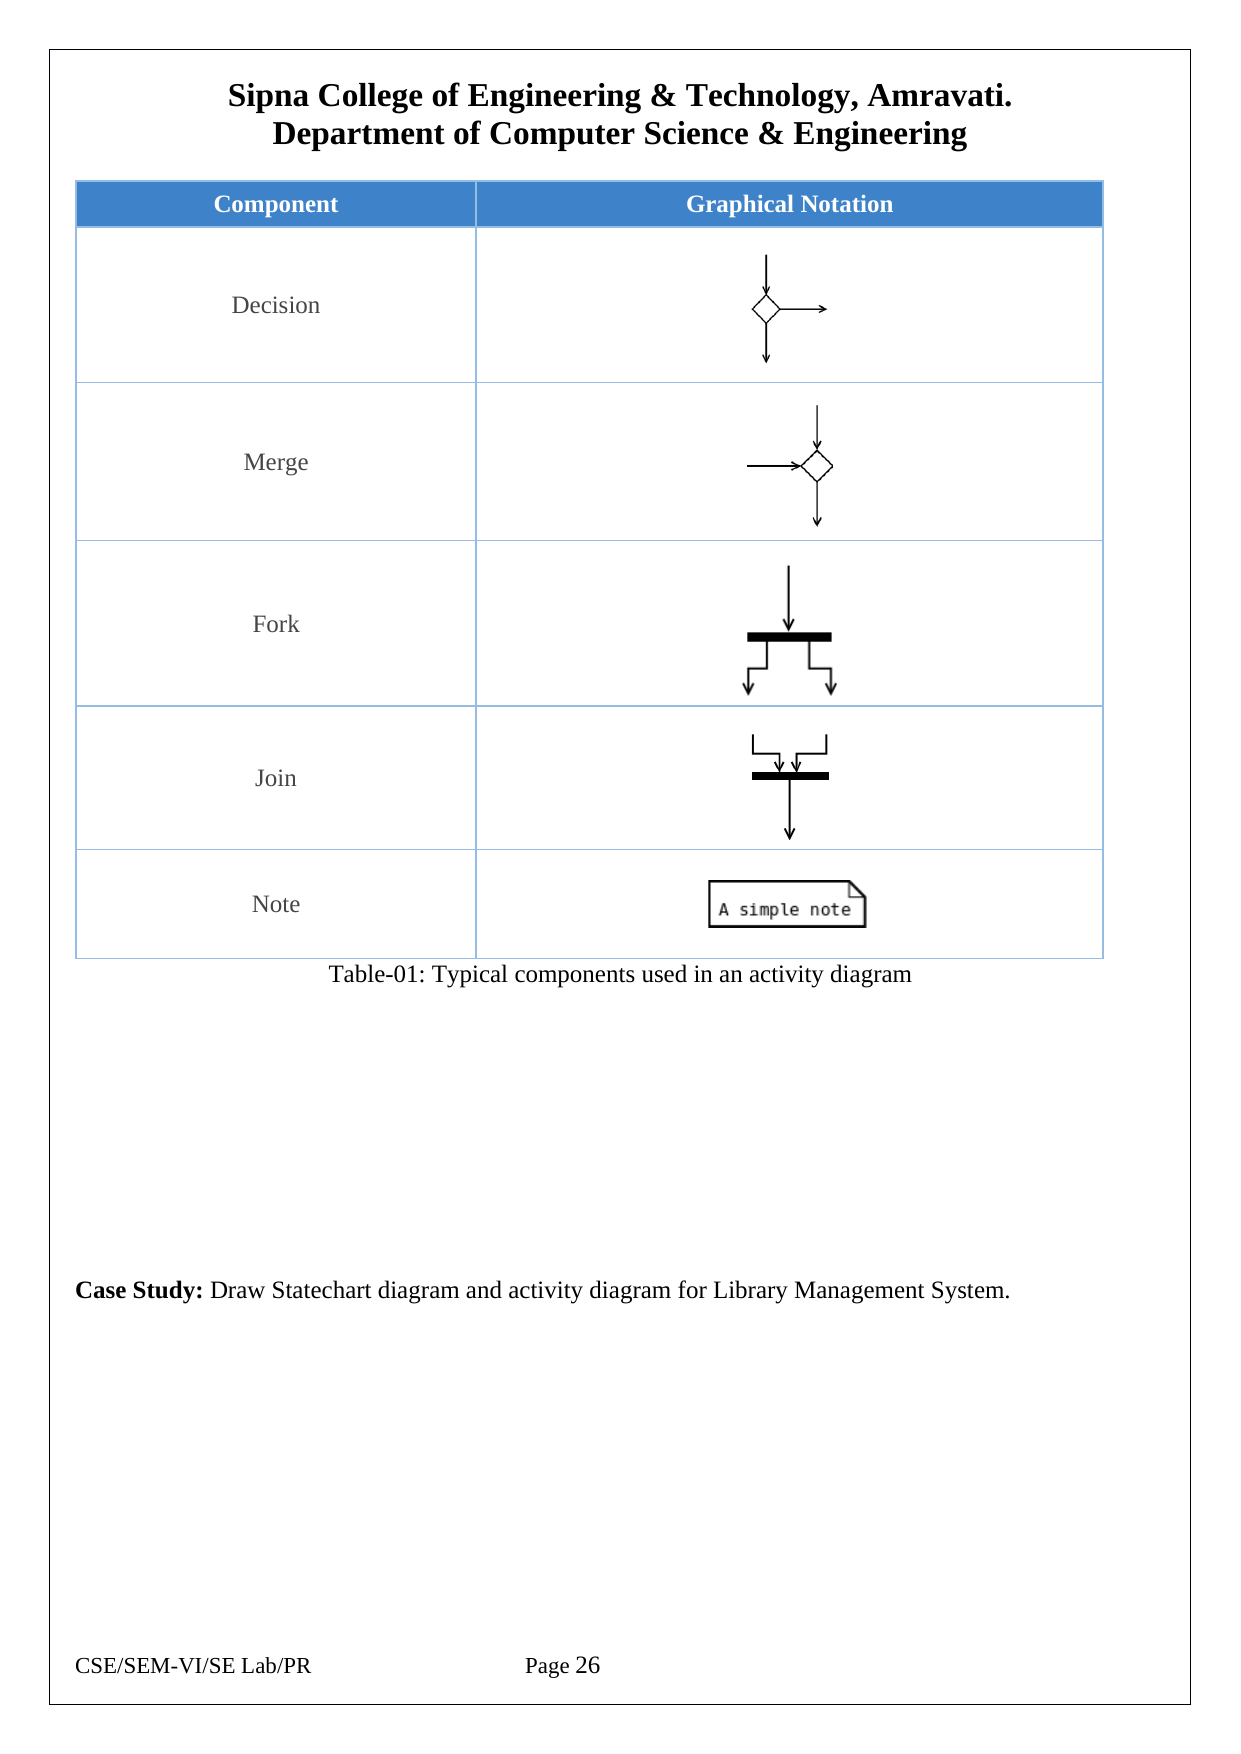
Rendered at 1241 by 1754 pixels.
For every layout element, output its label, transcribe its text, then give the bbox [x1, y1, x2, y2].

picture [738, 549, 842, 698]
table_header Component [77, 182, 475, 226]
table_cell [477, 541, 1102, 705]
table_cell [477, 707, 1102, 849]
picture [751, 245, 828, 364]
table_cell Note [77, 850, 475, 958]
table_header Graphical Notation [477, 182, 1102, 226]
table_cell Merge [77, 383, 475, 540]
picture [743, 714, 836, 841]
table_cell [477, 383, 1102, 540]
text Case Study: Draw Statechart diagram and activity diagram for Library Management System. [75, 1275, 1165, 1304]
table_cell [477, 850, 1102, 958]
table_cell Join [77, 707, 475, 849]
picture [746, 395, 833, 528]
text Table-01: Typical components used in an activity diagram [75, 959, 1165, 988]
table_cell Decision [77, 228, 475, 381]
table_cell Fork [77, 541, 475, 705]
picture [708, 880, 871, 928]
table_cell [477, 228, 1102, 381]
